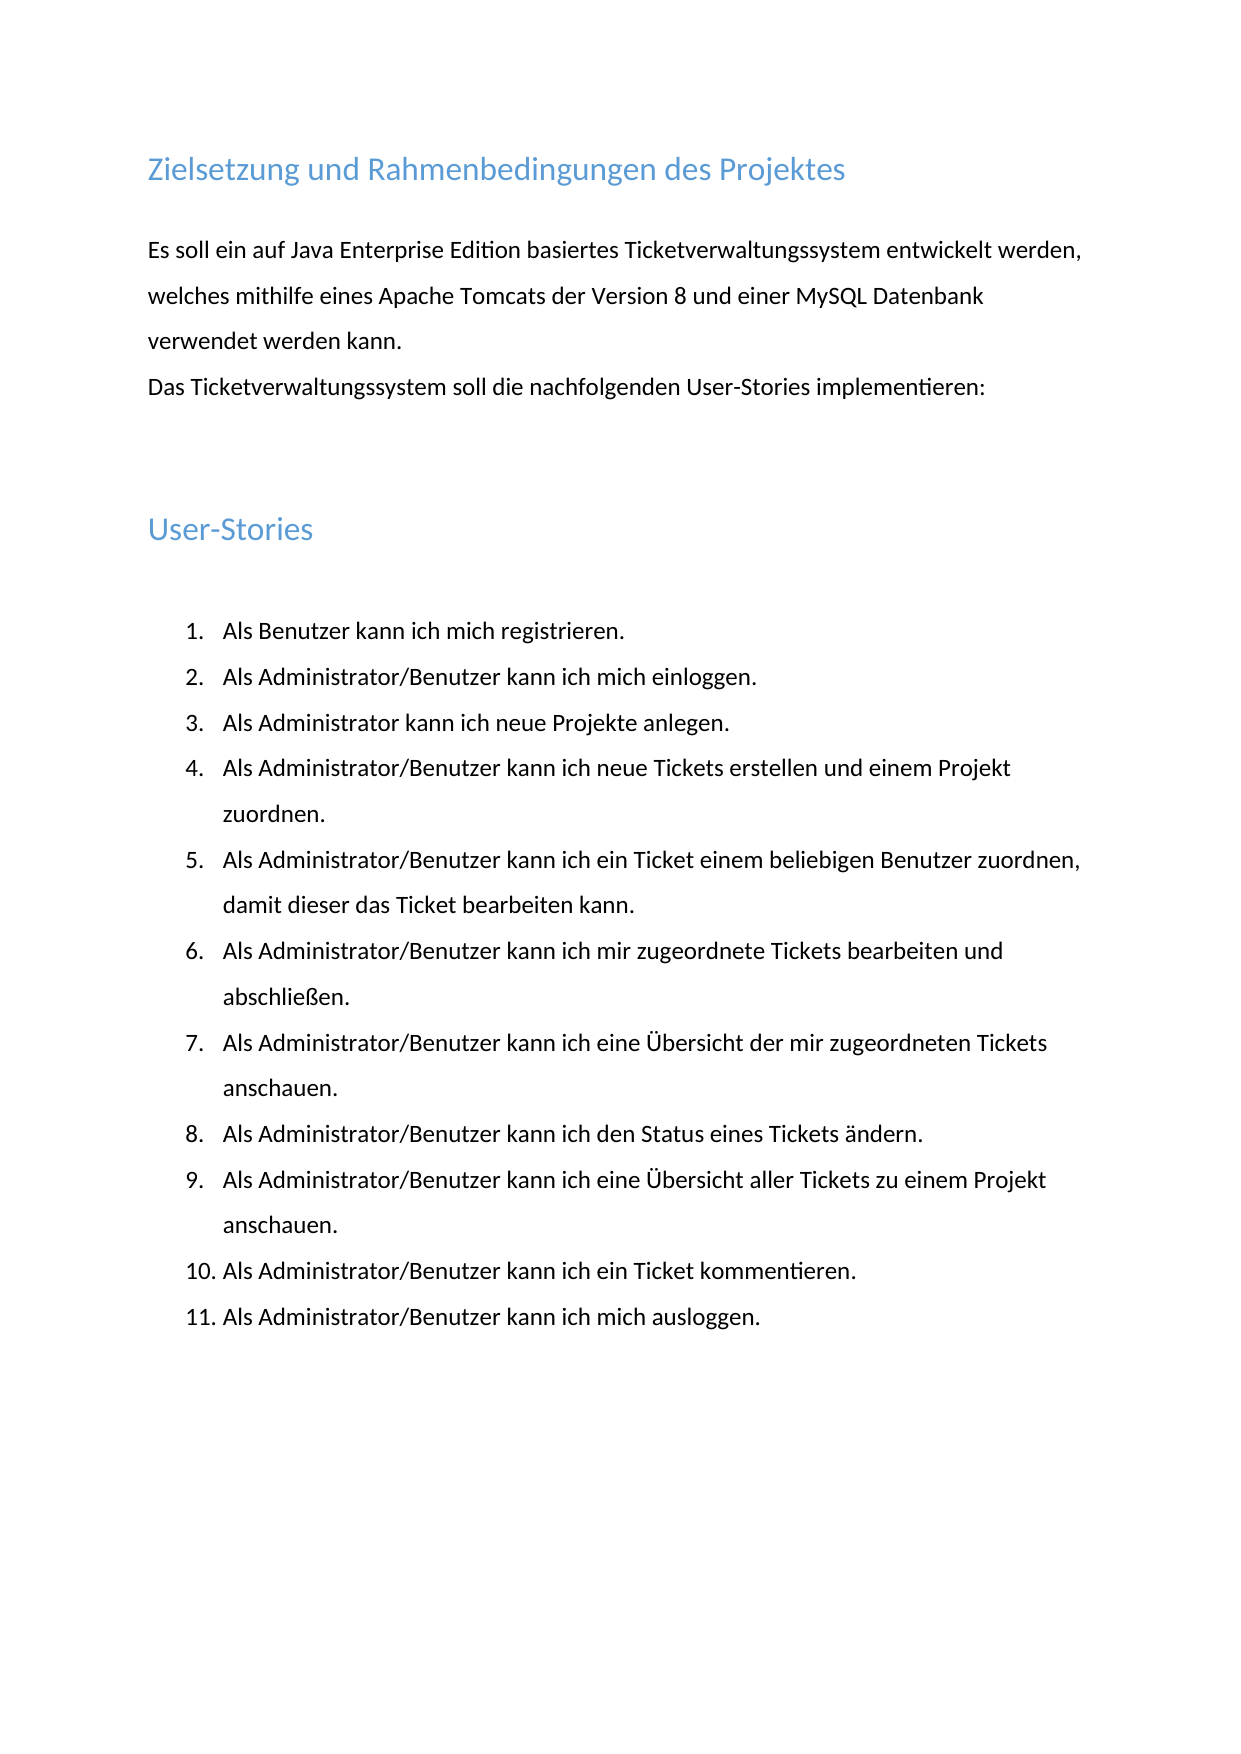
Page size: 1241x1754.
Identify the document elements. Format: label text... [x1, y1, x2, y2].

list Als Administrator/Benutzer kann ich ein Ticket einem beliebigen Benutzer zuordnen, damit dieser das Ticket bearbeiten kann. [185, 844, 1093, 920]
list Als Administrator kann ich neue Projekte anlegen. [185, 707, 1093, 737]
text User-Stories [148, 508, 1093, 549]
list Als Administrator/Benutzer kann ich eine Übersicht aller Tickets zu einem Projekt anschauen. [185, 1164, 1093, 1240]
list Als Administrator/Benutzer kann ich mich ausloggen. [185, 1301, 1093, 1332]
list Als Administrator/Benutzer kann ich eine Übersicht der mir zugeordneten Tickets anschauen. [185, 1027, 1093, 1103]
list Als Administrator/Benutzer kann ich neue Tickets erstellen und einem Projekt zuordnen. [185, 752, 1093, 829]
list Als Benutzer kann ich mich registrieren. [185, 615, 1093, 646]
list Als Administrator/Benutzer kann ich den Status eines Tickets ändern. [185, 1118, 1093, 1149]
text Das Ticketverwaltungssystem soll die nachfolgenden User-Stories implementieren: [148, 371, 1093, 402]
text Es soll ein auf Java Enterprise Edition basiertes Ticketverwaltungssystem entwickelt werden, welches mithilfe eines Apache Tomcats der Version 8 und einer MySQL Datenbank verwendet werden kann. [148, 234, 1093, 356]
list Als Administrator/Benutzer kann ich mir zugeordnete Tickets bearbeiten und abschließen. [185, 935, 1093, 1012]
list Als Administrator/Benutzer kann ich ein Ticket kommentieren. [185, 1255, 1093, 1286]
text Zielsetzung und Rahmenbedingungen des Projektes [148, 148, 1093, 188]
list Als Administrator/Benutzer kann ich mich einloggen. [185, 661, 1093, 691]
